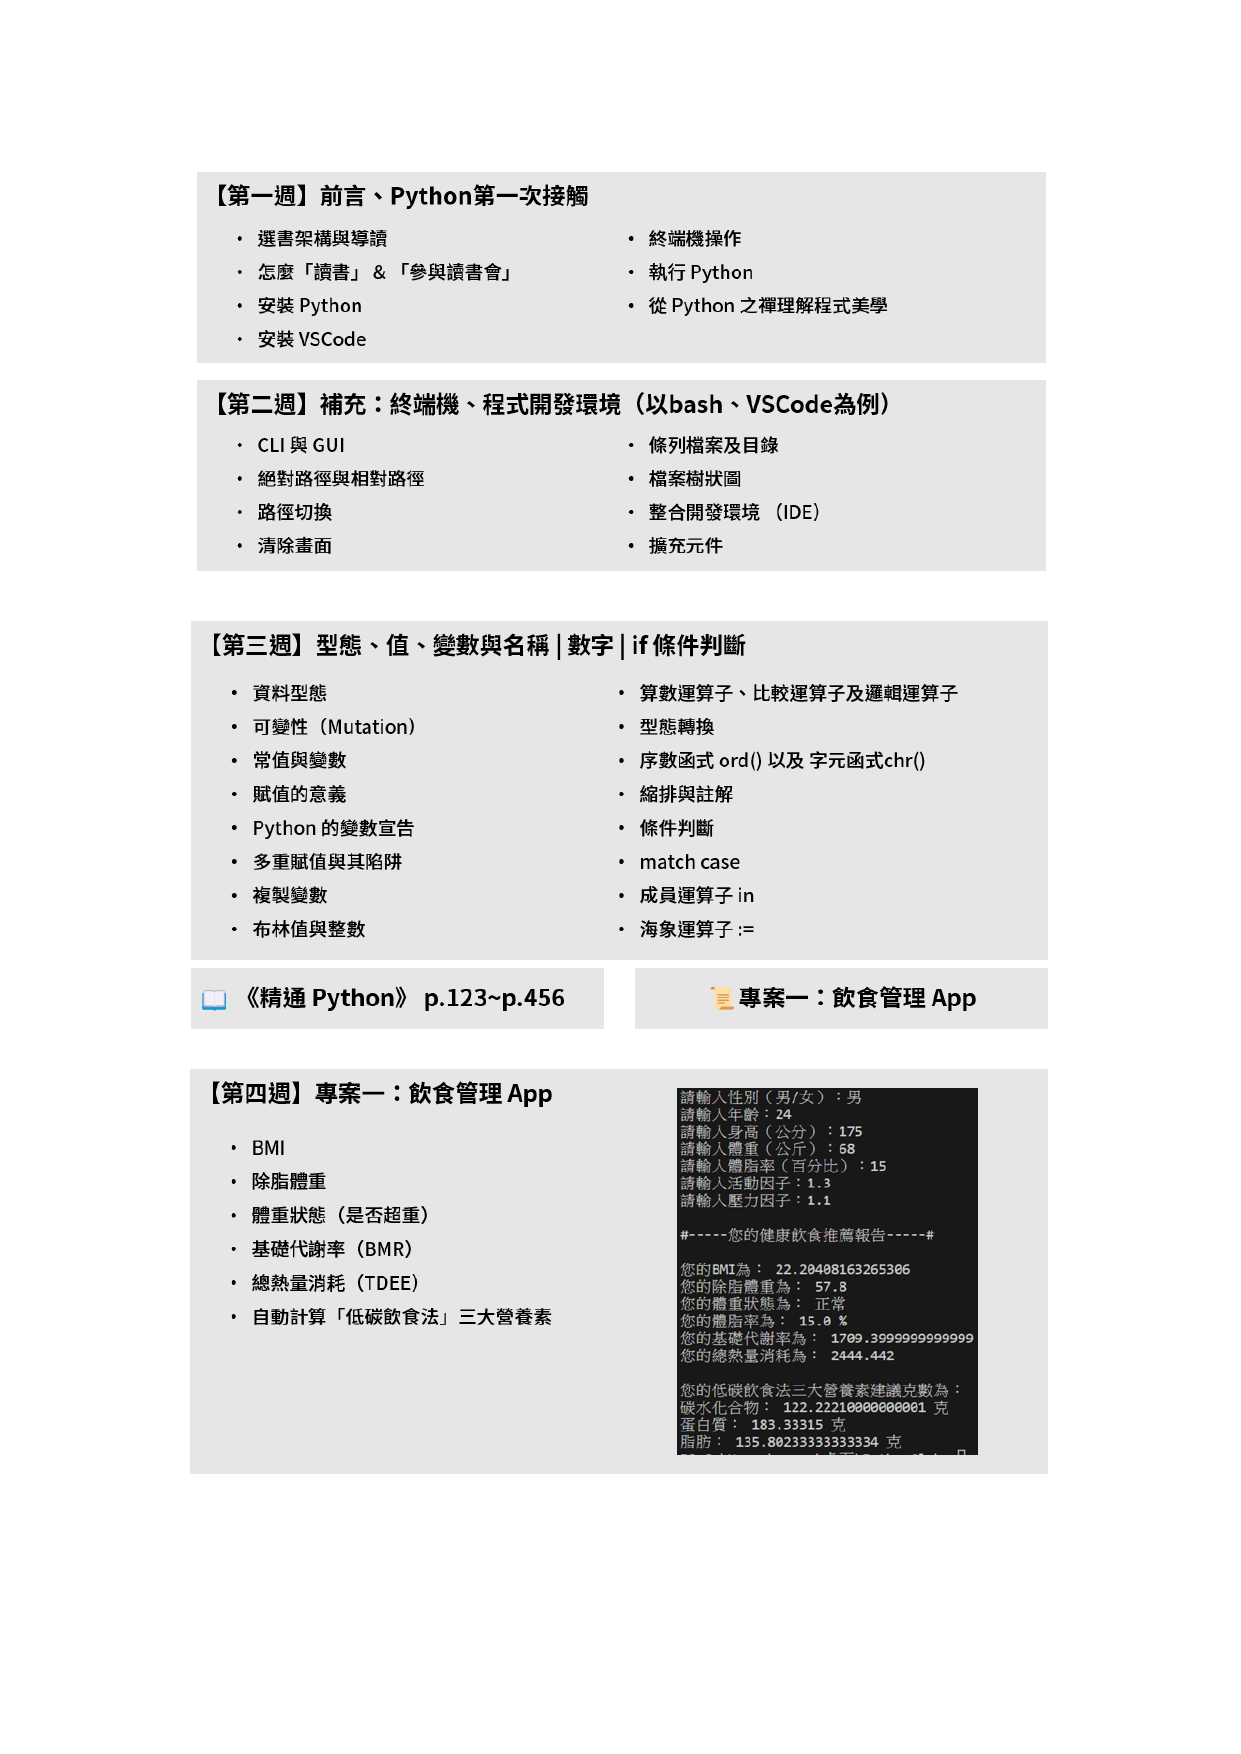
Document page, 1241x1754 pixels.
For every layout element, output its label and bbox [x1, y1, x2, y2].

picture [187, 164, 1053, 579]
picture [187, 1064, 1053, 1478]
picture [187, 614, 1053, 1035]
